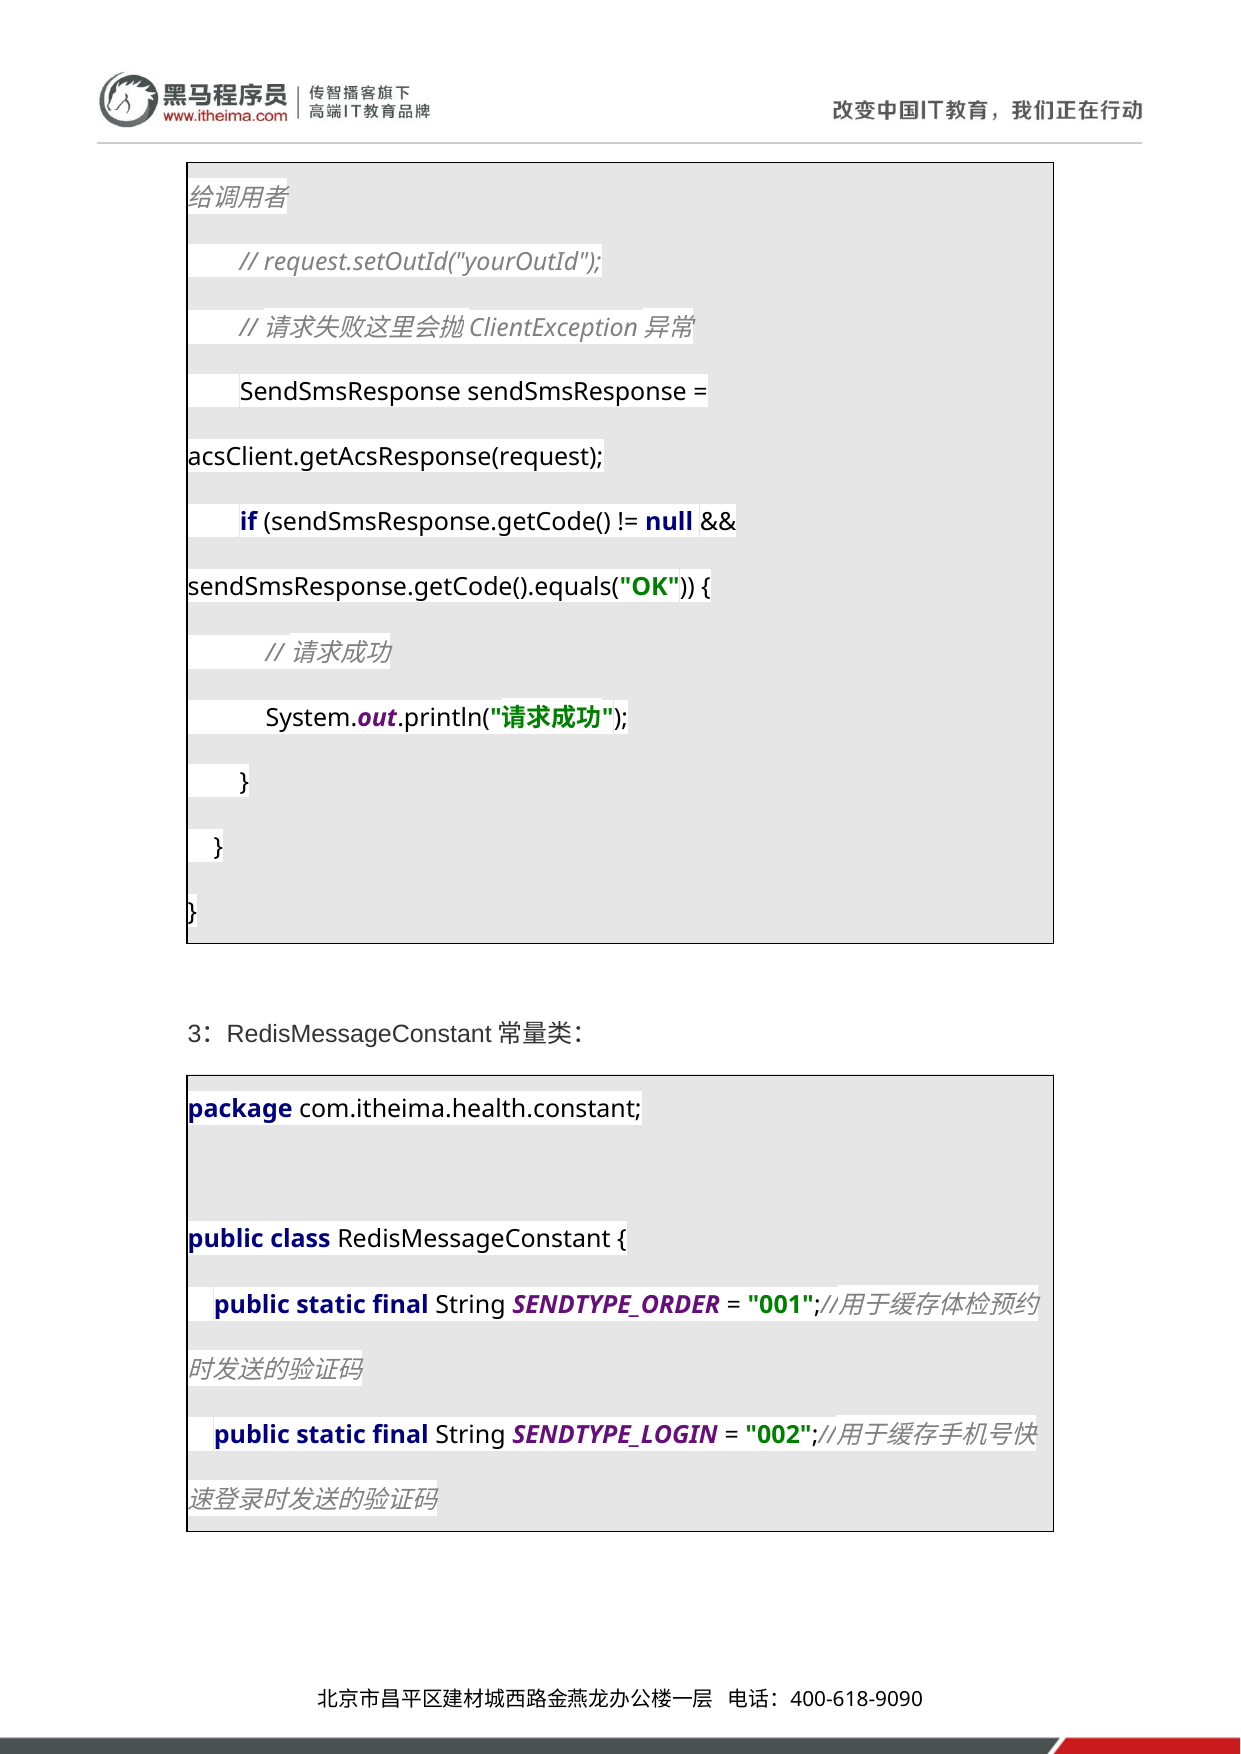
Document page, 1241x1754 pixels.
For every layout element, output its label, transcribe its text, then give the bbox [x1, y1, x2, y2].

text 3：RedisMessageConstant常量类： [187, 1013, 1053, 1050]
picture [0, 1678, 1241, 1754]
picture [0, 1, 1241, 151]
